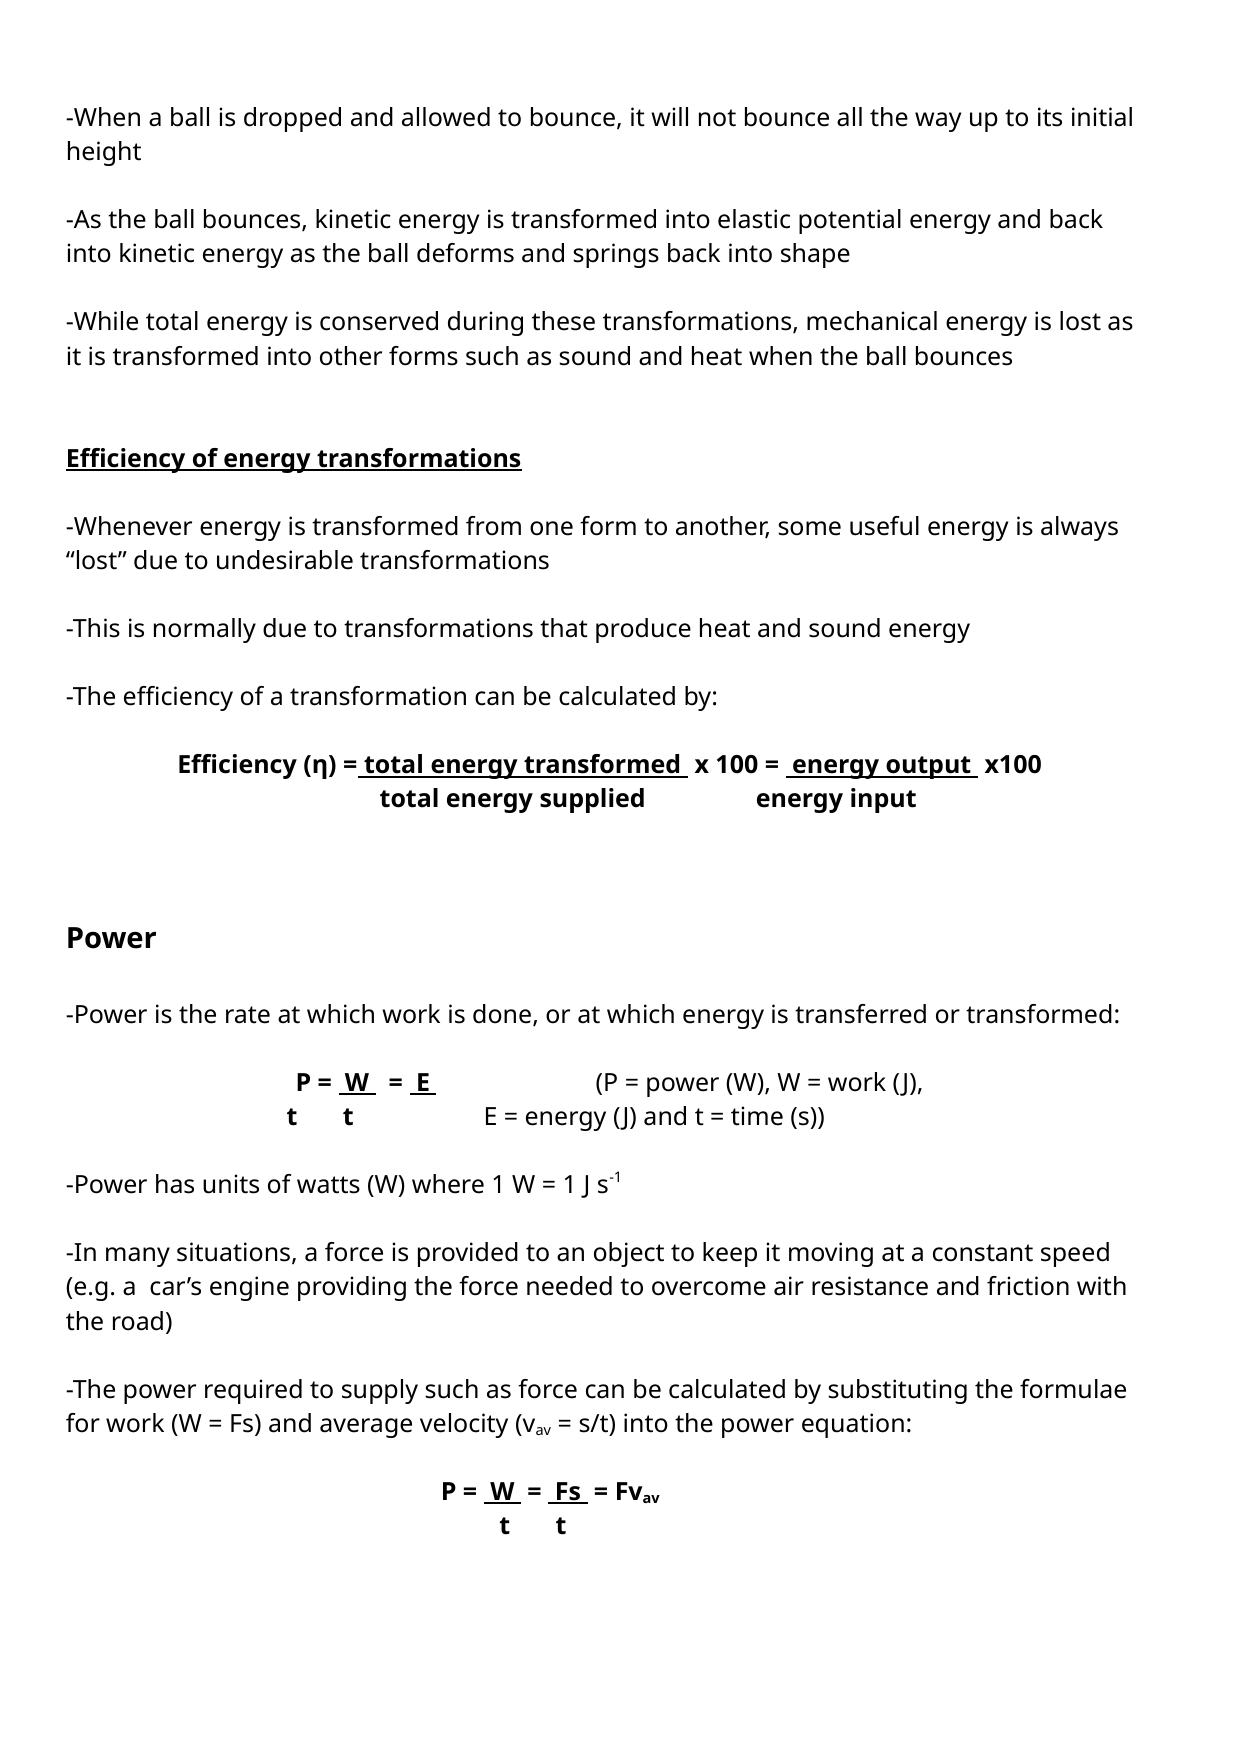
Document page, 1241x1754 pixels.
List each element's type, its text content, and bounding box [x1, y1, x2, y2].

text -Power has units of watts (W) where 1 W = 1 J s-1 [66, 1167, 1153, 1201]
text Efficiency of energy transformations [66, 440, 1153, 474]
text -The efficiency of a transformation can be calculated by: [66, 679, 1153, 713]
text Power [66, 917, 1153, 957]
text -Power is the rate at which work is done, or at which energy is transferred or transformed: [66, 997, 1153, 1031]
text -When a ball is dropped and allowed to bounce, it will not bounce all the way up to its initial height [66, 100, 1153, 168]
text P = W = Fs = Fvav [366, 1473, 1153, 1507]
text -While total energy is conserved during these transformations, mechanical energy is lost as it is transformed into other forms such as sound and heat when the ball bounces [66, 304, 1153, 372]
text -This is normally due to transformations that produce heat and sound energy [66, 611, 1153, 645]
text -Whenever energy is transformed from one form to another, some useful energy is always “lost” due to undesirable transformations [66, 508, 1153, 577]
text total energy supplied energy input [66, 781, 1153, 815]
text -In many situations, a force is provided to an object to keep it moving at a constant speed (e.g. a car’s engine providing the force needed to overcome air resistance and friction with the road) [66, 1235, 1153, 1337]
text -As the ball bounces, kinetic energy is transformed into elastic potential energy and back into kinetic energy as the ball deforms and springs back into shape [66, 202, 1153, 270]
text -The power required to supply such as force can be calculated by substituting the formulae for work (W = Fs) and average velocity (vav = s/t) into the power equation: [66, 1371, 1153, 1439]
text t t [216, 1507, 1153, 1542]
text Efficiency (η) = total energy transformed x 100 = energy output x100 [66, 747, 1153, 781]
text P = W = E (P = power (W), W = work (J), [66, 1065, 1153, 1099]
text t t E = energy (J) and t = time (s)) [66, 1099, 1153, 1133]
